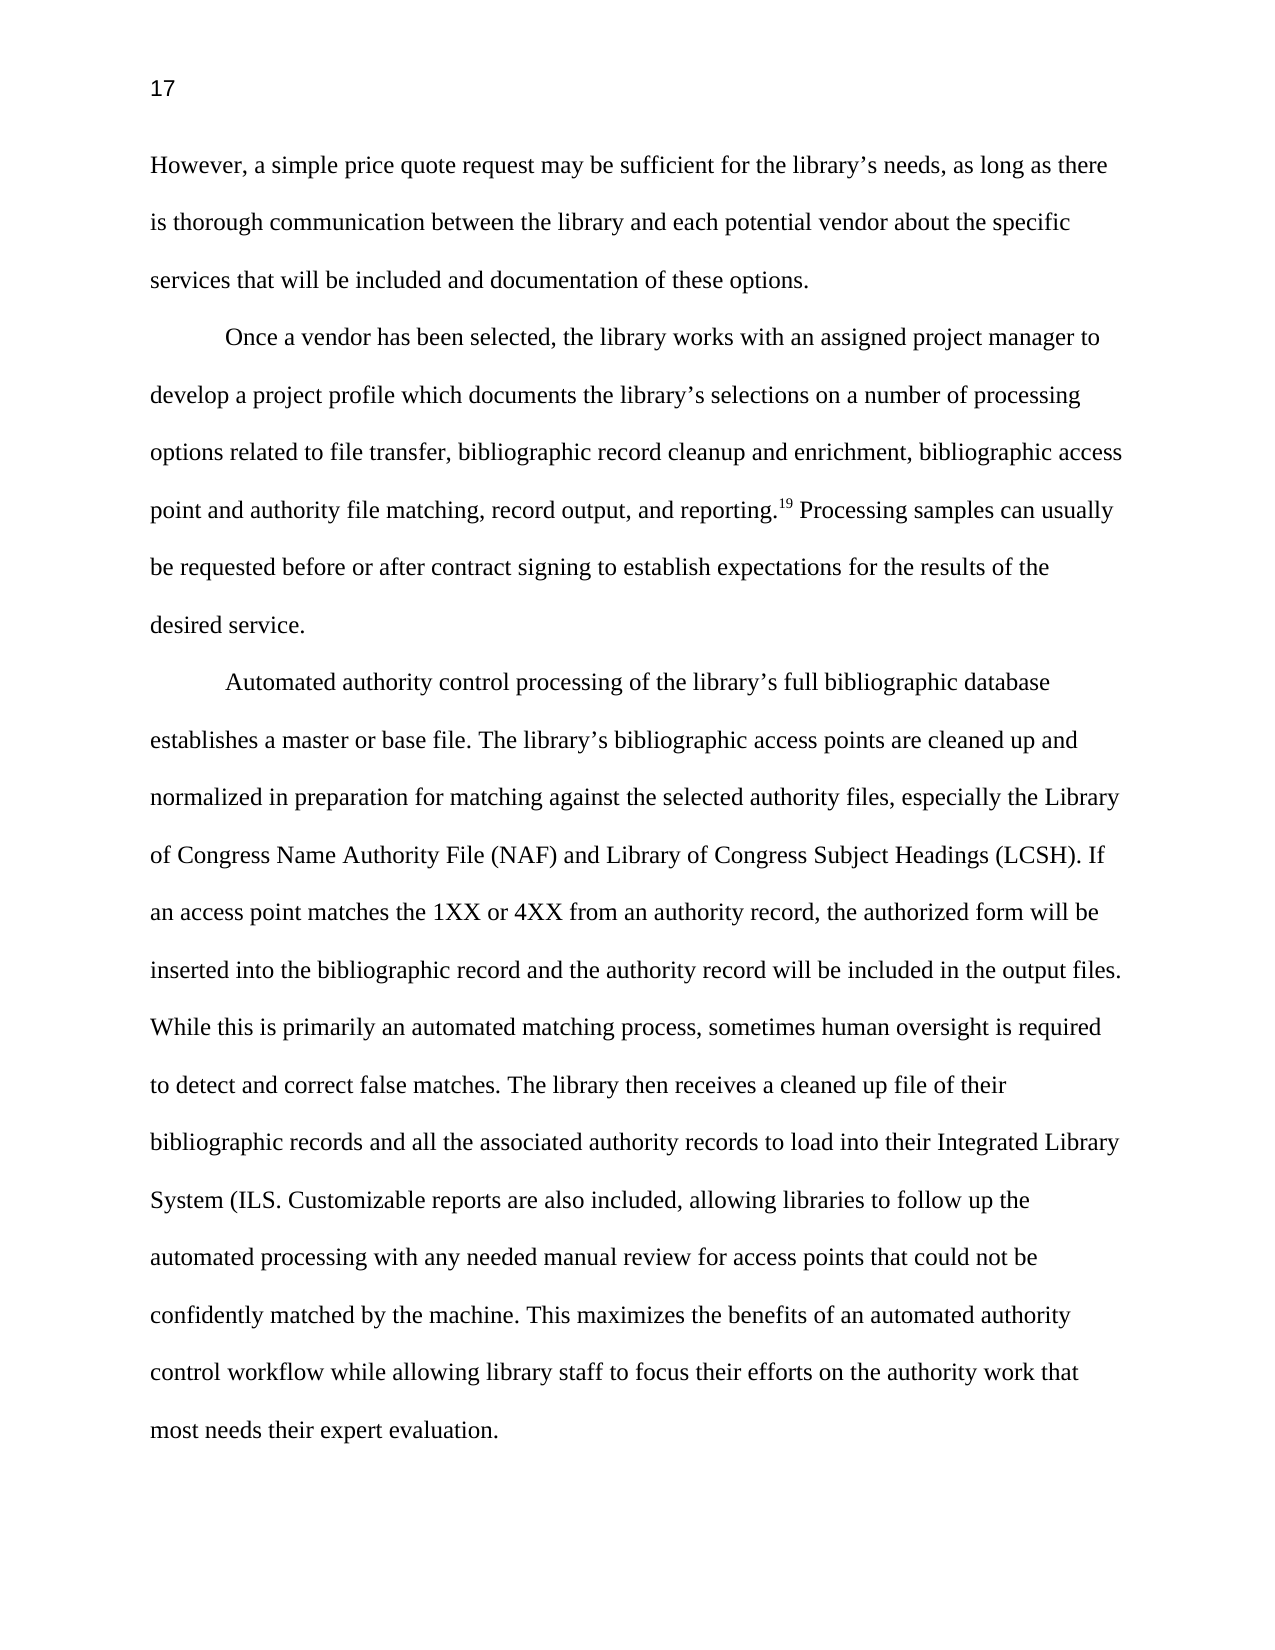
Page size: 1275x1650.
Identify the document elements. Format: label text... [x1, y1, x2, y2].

text Automated authority control processing of the library’s full bibliographic database establishes a master or base file. The library’s bibliographic access points are cleaned up and normalized in preparation for matching against the selected authority files, especially the Library of Congress Name Authority File (NAF) and Library of Congress Subject Headings (LCSH). If an access point matches the 1XX or 4XX from an authority record, the authorized form will be inserted into the bibliographic record and the authority record will be included in the output files. While this is primarily an automated matching process, sometimes human oversight is required to detect and correct false matches. The library then receives a cleaned up file of their bibliographic records and all the associated authority records to load into their Integrated Library System (ILS. Customizable reports are also included, allowing libraries to follow up the automated processing with any needed manual review for access points that could not be confidently matched by the machine. This maximizes the benefits of an automated authority control workflow while allowing library staff to focus their efforts on the authority work that most needs their expert evaluation. [150, 667, 1125, 1444]
text Once a vendor has been selected, the library works with an assigned project manager to develop a project profile which documents the library’s selections on a number of processing options related to file transfer, bibliographic record cleanup and enrichment, bibliographic access point and authority file matching, record output, and reporting. Processing samples can usually be requested before or after contract signing to establish expectations for the results of the desired service. [150, 322, 1125, 639]
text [150, 150, 1125, 294]
